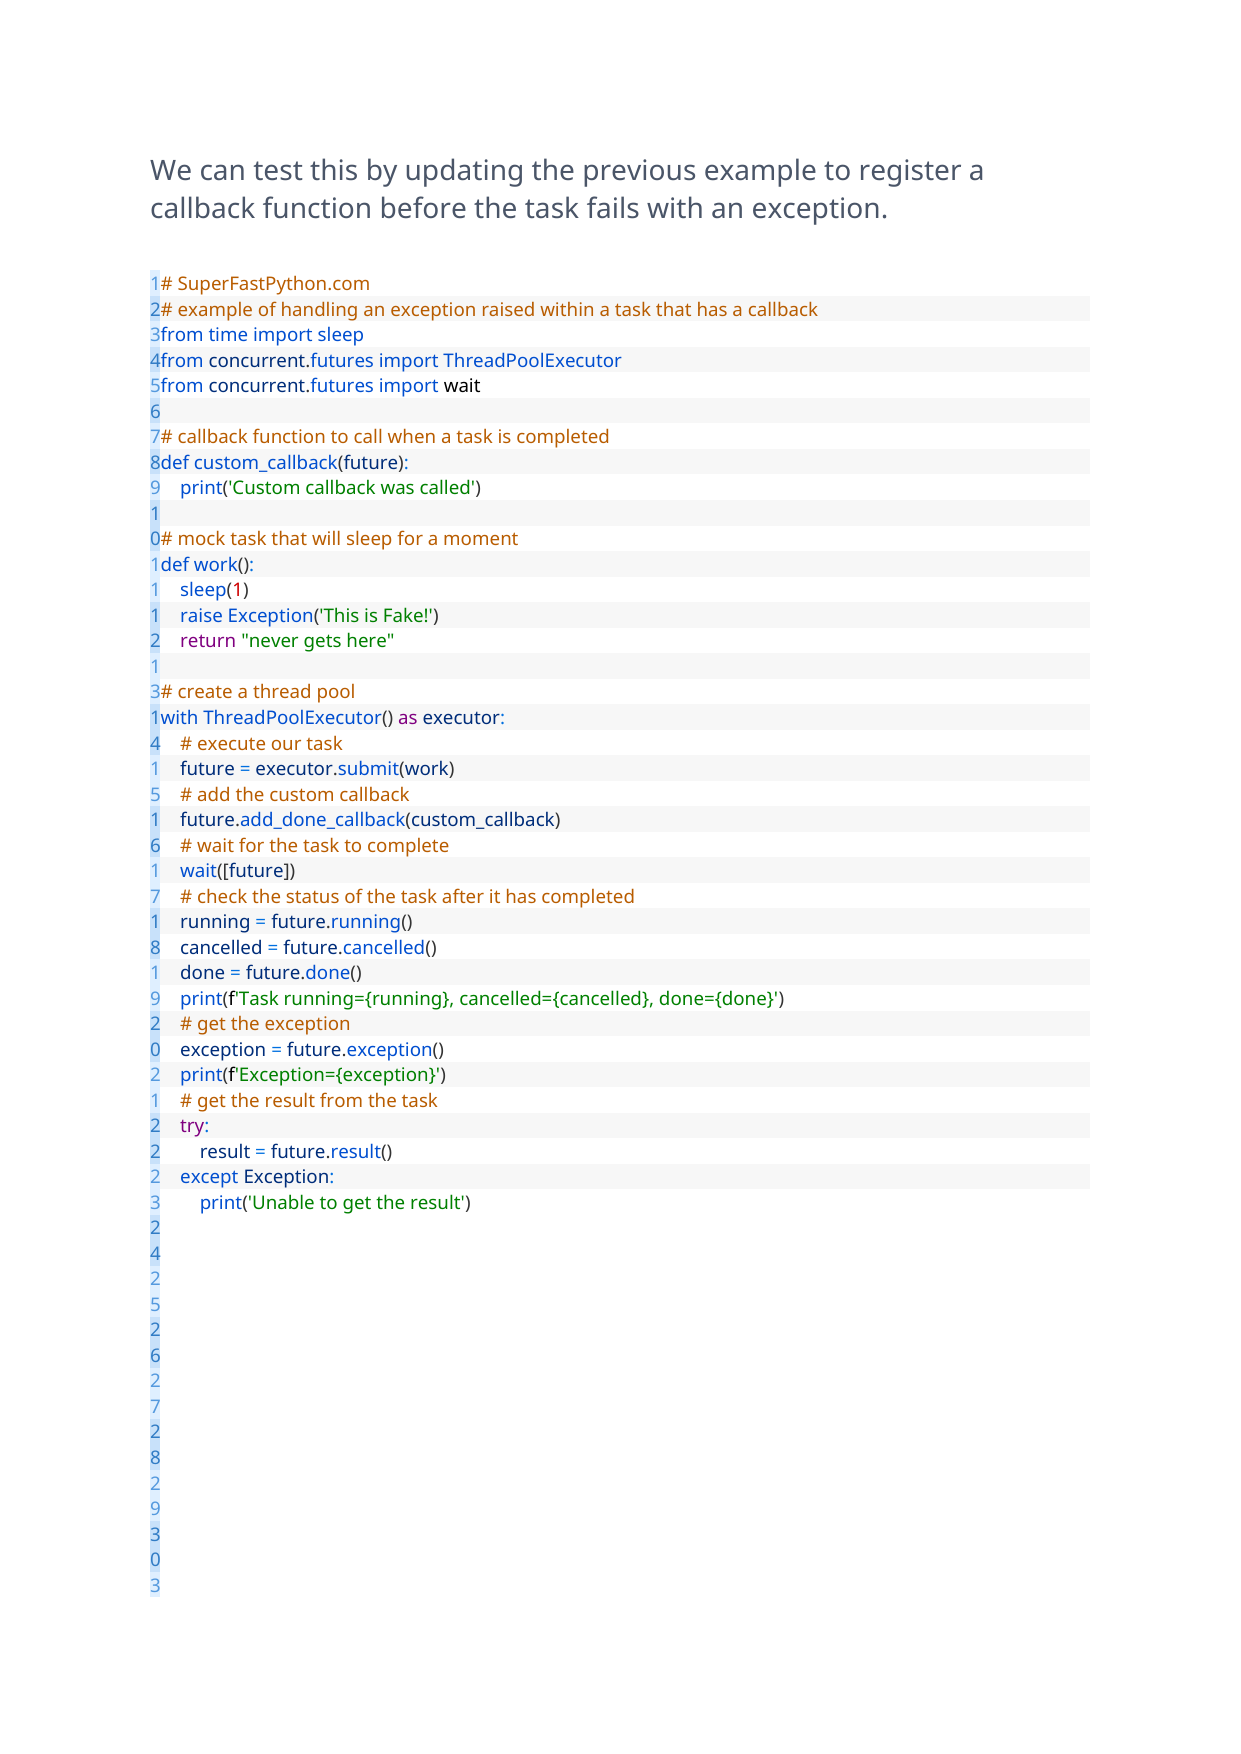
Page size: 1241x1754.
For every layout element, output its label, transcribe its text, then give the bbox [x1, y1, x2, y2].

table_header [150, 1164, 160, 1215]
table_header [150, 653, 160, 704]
text We can test this by updating the previous example to register a callback function before the task fails with an exception. [150, 150, 1090, 227]
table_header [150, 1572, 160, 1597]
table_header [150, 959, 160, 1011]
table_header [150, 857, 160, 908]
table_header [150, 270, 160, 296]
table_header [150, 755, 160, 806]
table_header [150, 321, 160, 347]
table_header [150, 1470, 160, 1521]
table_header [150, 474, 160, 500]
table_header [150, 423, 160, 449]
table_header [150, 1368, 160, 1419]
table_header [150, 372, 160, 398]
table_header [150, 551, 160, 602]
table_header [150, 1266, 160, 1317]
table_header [160, 1189, 1090, 1597]
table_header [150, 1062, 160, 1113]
